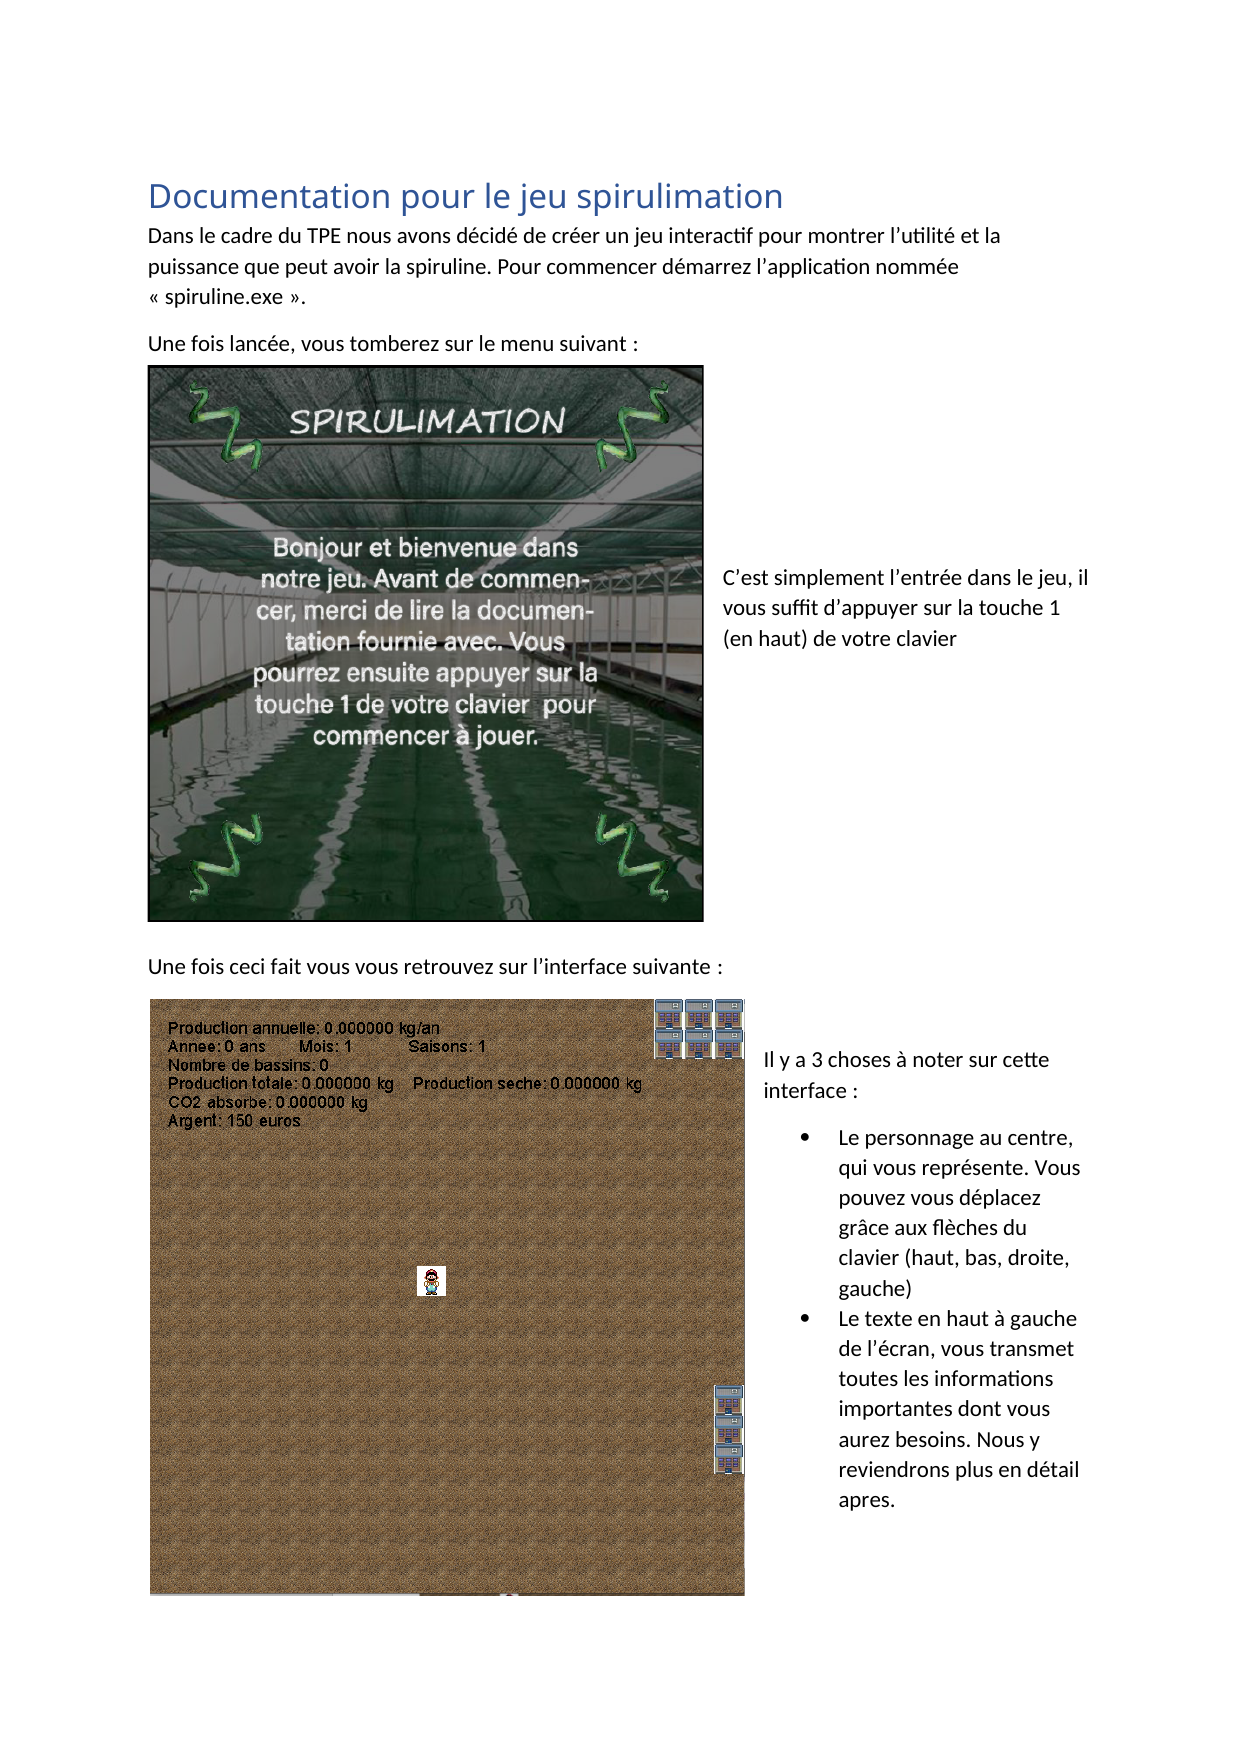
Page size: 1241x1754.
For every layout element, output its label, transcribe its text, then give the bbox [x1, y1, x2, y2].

list Le personnage au centre, qui vous représente. Vous pouvez vous déplacez grâce aux flèches du clavier (haut, bas, droite, gauche) [745, 1123, 1093, 1302]
picture [147, 365, 704, 922]
subtitle Documentation pour le jeu spirulimation [148, 173, 1093, 218]
list Le texte en haut à gauche de l’écran, vous transmet toutes les informations importantes dont vous aurez besoins. Nous y reviendrons plus en détail apres. [745, 1304, 1093, 1513]
text Une fois lancée, vous tomberez sur le menu suivant : [148, 329, 1093, 357]
text Une fois ceci fait vous vous retrouvez sur l’interface suivante : [148, 952, 1093, 980]
text Dans le cadre du TPE nous avons décidé de créer un jeu interactif pour montrer l’utilité et la puissance que peut avoir la spiruline. Pour commencer démarrez l’application nommée « spiruline.exe ». [148, 222, 1093, 310]
text Il y a 3 choses à noter sur cette interface : [745, 1046, 1093, 1104]
text C’est simplement l’entrée dans le jeu, il vous suffit d’appuyer sur la touche 1 (en haut) de votre clavier [704, 563, 1093, 652]
picture [150, 999, 745, 1596]
